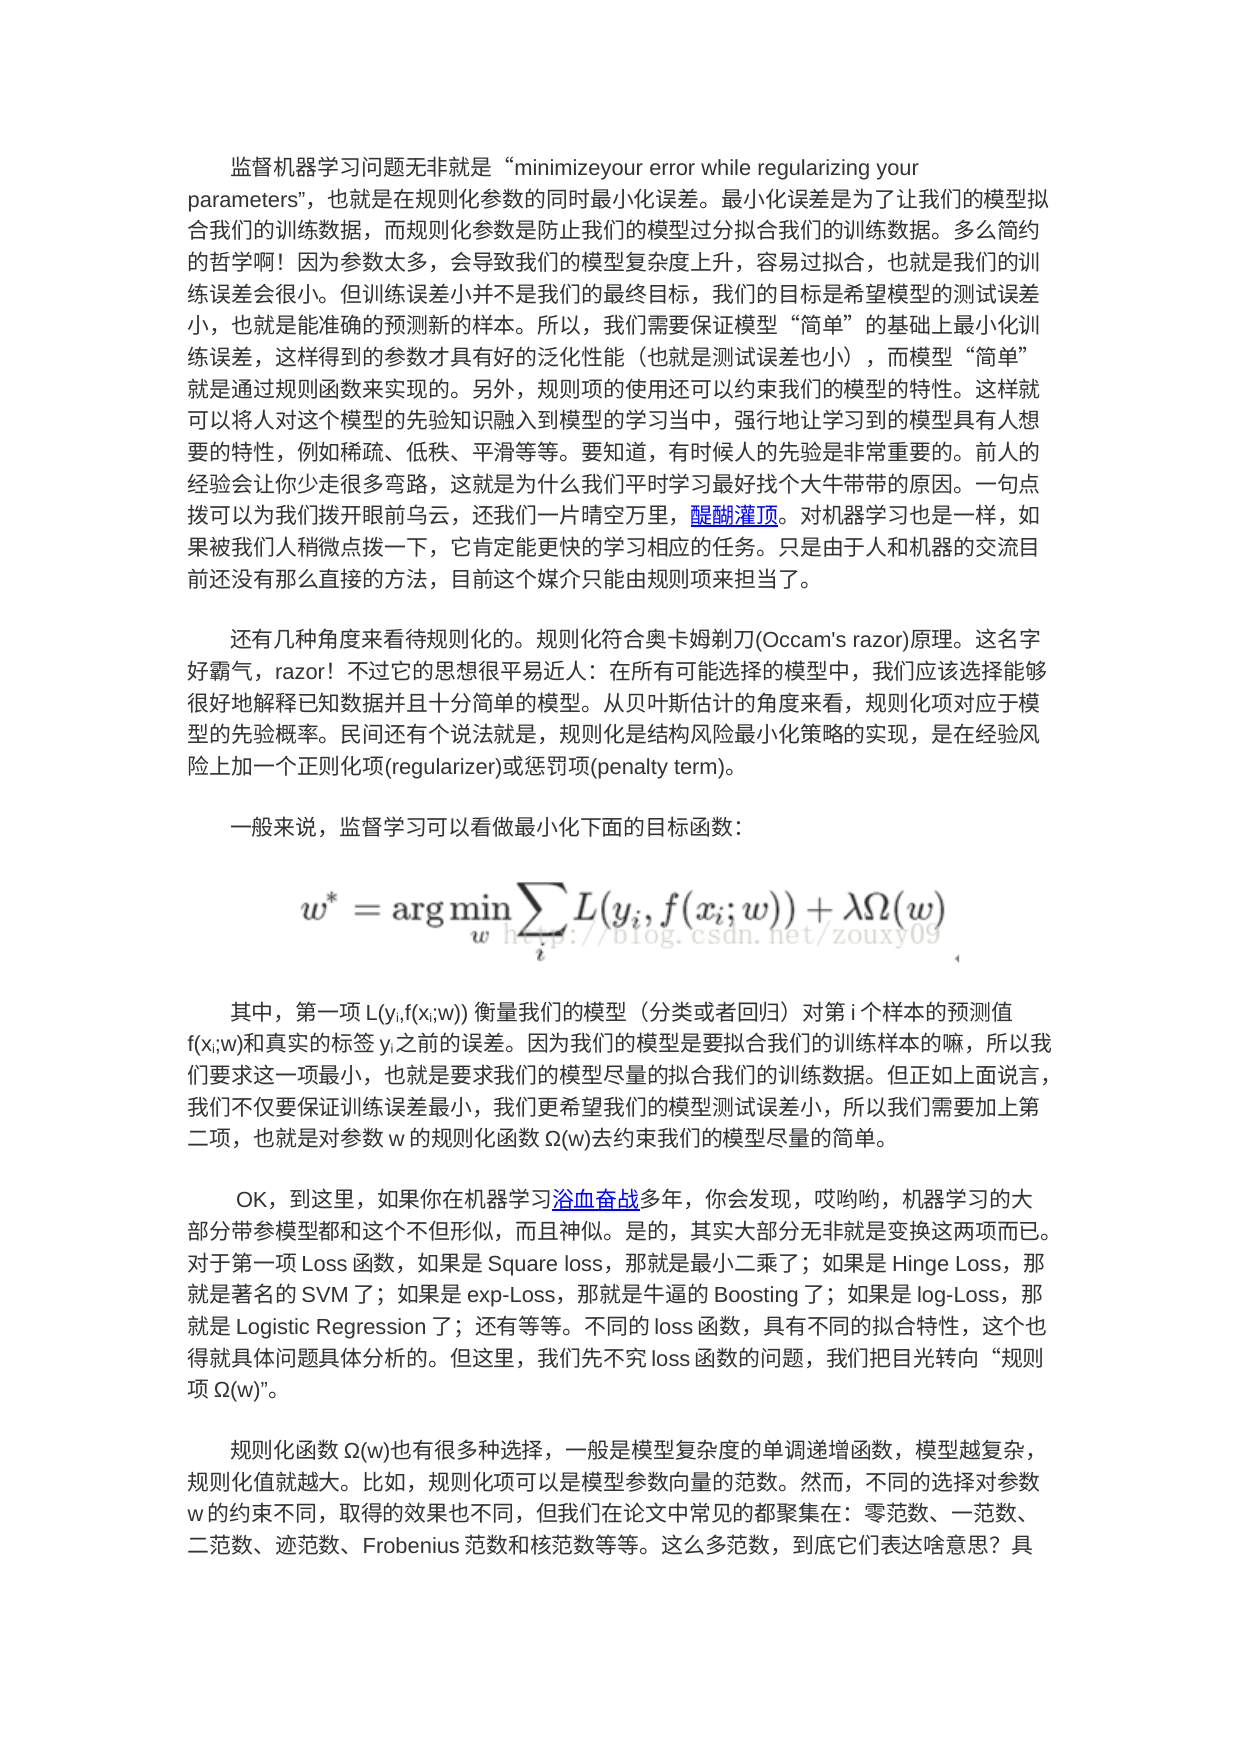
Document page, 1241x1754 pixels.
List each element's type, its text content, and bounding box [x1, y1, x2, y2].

text 一般来说，监督学习可以看做最小化下面的目标函数： [187, 810, 1053, 842]
text 其中，第一项L(yi,f(xi;w)) 衡量我们的模型（分类或者回归）对第i个样本的预测值f(xi;w)和真实的标签yi之前的误差。因为我们的模型是要拟合我们的训练样本的嘛，所以我们要求这一项最小，也就是要求我们的模型尽量的拟合我们的训练数据。但正如上面说言，我们不仅要保证训练误差最小，我们更希望我们的模型测试误差小，所以我们需要加上第二项，也就是对参数w的规则化函数Ω(w)去约束我们的模型尽量的简单。 [187, 995, 1053, 1153]
text 还有几种角度来看待规则化的。规则化符合奥卡姆剃刀(Occam's razor)原理。这名字好霸气，razor！不过它的思想很平易近人：在所有可能选择的模型中，我们应该选择能够很好地解释已知数据并且十分简单的模型。从贝叶斯估计的角度来看，规则化项对应于模型的先验概率。民间还有个说法就是，规则化是结构风险最小化策略的实现，是在经验风险上加一个正则化项(regularizer)或惩罚项(penalty term)。 [187, 622, 1053, 781]
text OK，到这里，如果你在机器学习浴血奋战多年，你会发现，哎哟哟，机器学习的大部分带参模型都和这个不但形似，而且神似。是的，其实大部分无非就是变换这两项而已。对于第一项Loss函数，如果是Square loss，那就是最小二乘了；如果是Hinge Loss，那就是著名的SVM了；如果是exp-Loss，那就是牛逼的 Boosting了；如果是log-Loss，那就是Logistic Regression了；还有等等。不同的loss函数，具有不同的拟合特性，这个也得就具体问题具体分析的。但这里，我们先不究loss函数的问题，我们把目光转向“规则项Ω(w)”。 [187, 1182, 1053, 1404]
picture [281, 870, 960, 966]
text 监督机器学习问题无非就是“minimizeyour error while regularizing your parameters”，也就是在规则化参数的同时最小化误差。最小化误差是为了让我们的模型拟合我们的训练数据，而规则化参数是防止我们的模型过分拟合我们的训练数据。多么简约的哲学啊！因为参数太多，会导致我们的模型复杂度上升，容易过拟合，也就是我们的训练误差会很小。但训练误差小并不是我们的最终目标，我们的目标是希望模型的测试误差小，也就是能准确的预测新的样本。所以，我们需要保证模型“简单”的基础上最小化训练误差，这样得到的参数才具有好的泛化性能（也就是测试误差也小），而模型“简单”就是通过规则函数来实现的。另外，规则项的使用还可以约束我们的模型的特性。这样就可以将人对这个模型的先验知识融入到模型的学习当中，强行地让学习到的模型具有人想要的特性，例如稀疏、低秩、平滑等等。要知道，有时候人的先验是非常重要的。前人的经验会让你少走很多弯路，这就是为什么我们平时学习最好找个大牛带带的原因。一句点拨可以为我们拨开眼前乌云，还我们一片晴空万里，醍醐灌顶。对机器学习也是一样，如果被我们人稍微点拨一下，它肯定能更快的学习相应的任务。只是由于人和机器的交流目前还没有那么直接的方法，目前这个媒介只能由规则项来担当了。 [187, 150, 1053, 593]
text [187, 1433, 1053, 1560]
